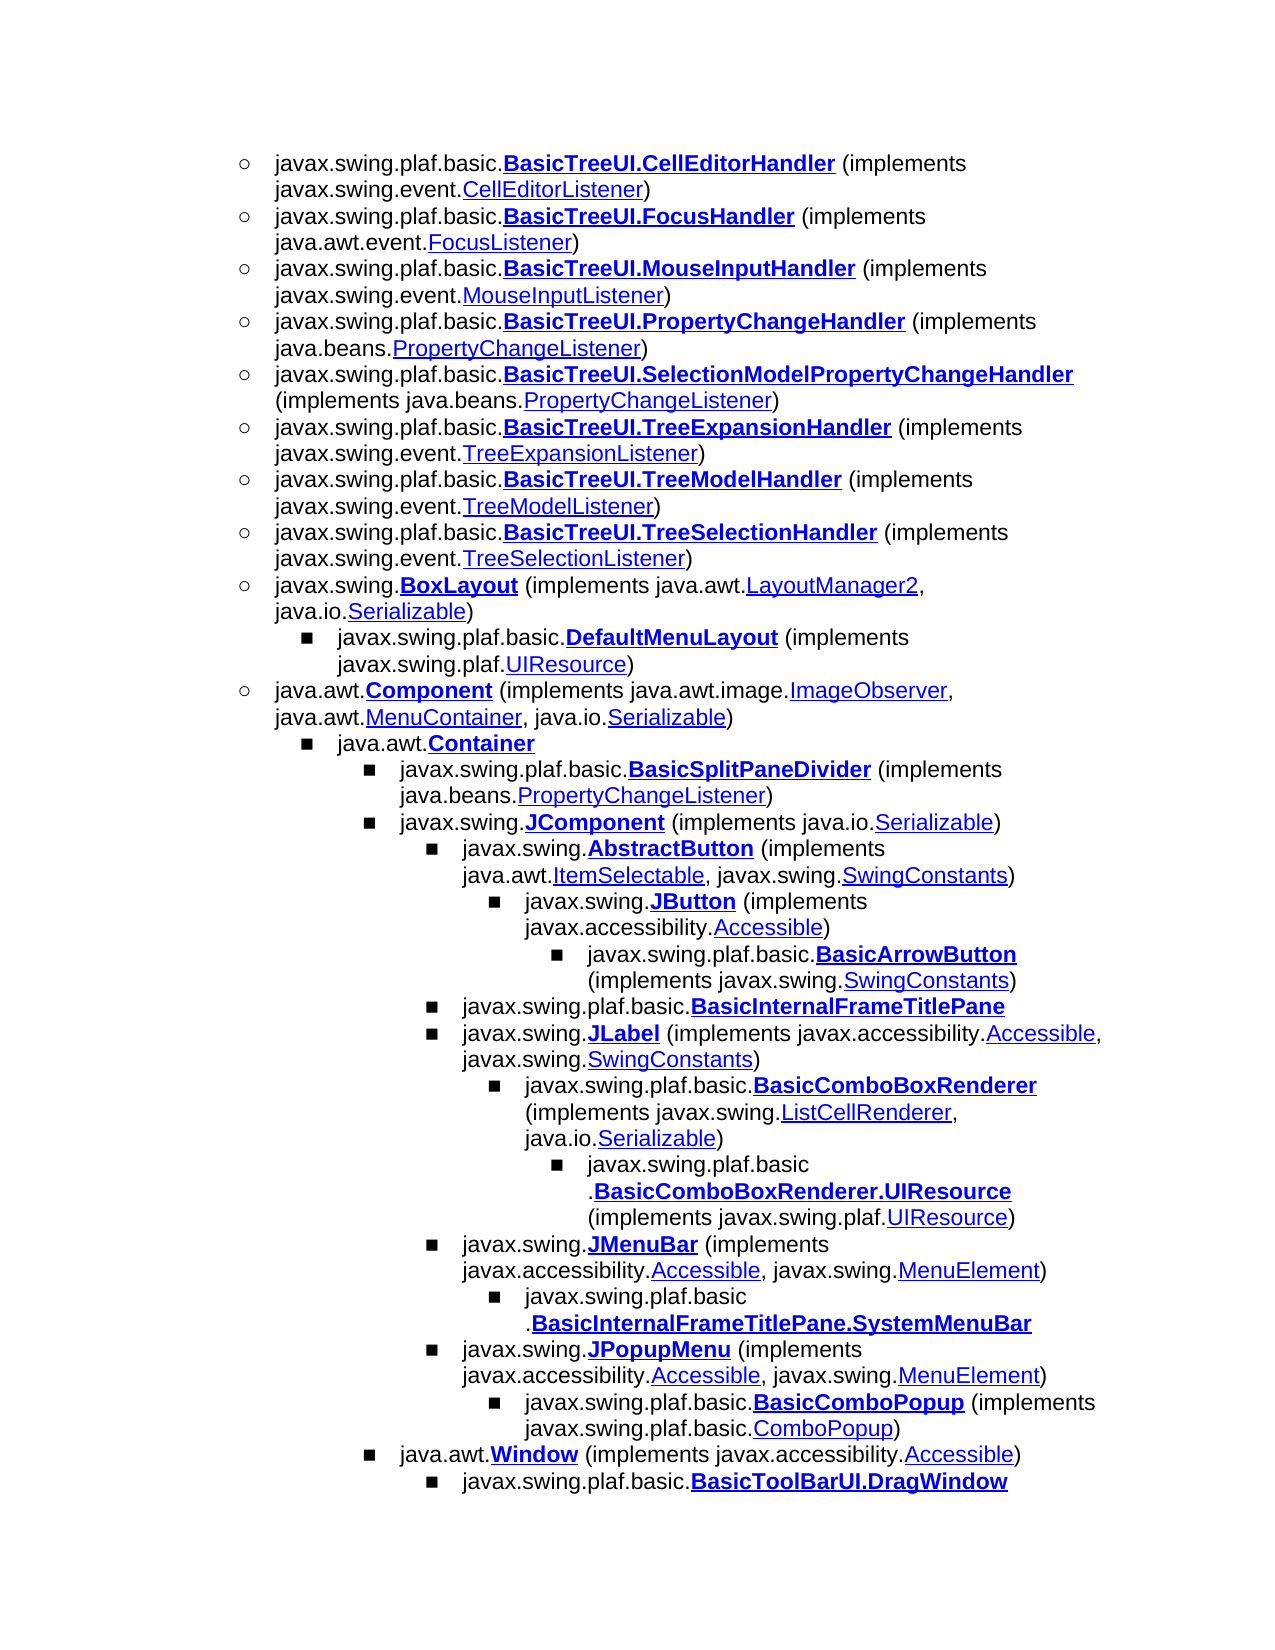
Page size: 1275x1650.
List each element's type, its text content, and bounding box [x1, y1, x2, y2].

list javax.swing.plaf.basic.BasicTreeUI.TreeModelHandler (implements javax.swing.event.TreeModelListener) [237, 466, 1125, 519]
list java.awt.Window (implements javax.accessibility.Accessible) [362, 1441, 1125, 1468]
list javax.swing.plaf.basic.BasicComboPopup (implements javax.swing.plaf.basic.ComboPopup) [487, 1389, 1125, 1441]
list javax.swing.plaf.basic.BasicComboBoxRenderer (implements javax.swing.ListCellRenderer, java.io.Serializable) [487, 1072, 1125, 1151]
list javax.swing.BoxLayout (implements java.awt.LayoutManager2, java.io.Serializable) [237, 572, 1125, 624]
list javax.swing.plaf.basic.BasicTreeUI.FocusHandler (implements java.awt.event.FocusListener) [237, 203, 1125, 255]
list javax.swing.plaf.basic.BasicArrowButton (implements javax.swing.SwingConstants) [550, 941, 1125, 993]
list javax.swing.plaf.basic.BasicSplitPaneDivider (implements java.beans.PropertyChangeListener) [362, 756, 1125, 809]
list java.awt.Component (implements java.awt.image.ImageObserver, java.awt.MenuContainer, java.io.Serializable) [237, 677, 1125, 730]
list javax.swing.plaf.basic.BasicComboBoxRenderer.UIResource (implements javax.swing.plaf.UIResource) [550, 1151, 1125, 1231]
list javax.swing.plaf.basic.BasicTreeUI.TreeSelectionHandler (implements javax.swing.event.TreeSelectionListener) [237, 519, 1125, 572]
list javax.swing.plaf.basic.DefaultMenuLayout (implements javax.swing.plaf.UIResource) [300, 624, 1125, 677]
list javax.swing.plaf.basic.BasicInternalFrameTitlePane.SystemMenuBar [487, 1283, 1125, 1336]
list javax.swing.plaf.basic.BasicTreeUI.PropertyChangeHandler (implements java.beans.PropertyChangeListener) [237, 308, 1125, 361]
list javax.swing.plaf.basic.BasicTreeUI.MouseInputHandler (implements javax.swing.event.MouseInputListener) [237, 255, 1125, 308]
list javax.swing.plaf.basic.BasicTreeUI.TreeExpansionHandler (implements javax.swing.event.TreeExpansionListener) [237, 413, 1125, 466]
list java.awt.Container [300, 730, 1125, 756]
list javax.swing.AbstractButton (implements java.awt.ItemSelectable, javax.swing.SwingConstants) [425, 835, 1125, 888]
list javax.swing.plaf.basic.BasicToolBarUI.DragWindow [425, 1468, 1125, 1494]
list javax.swing.plaf.basic.BasicTreeUI.SelectionModelPropertyChangeHandler (implements java.beans.PropertyChangeListener) [237, 361, 1125, 413]
list javax.swing.JComponent (implements java.io.Serializable) [362, 809, 1125, 835]
list javax.swing.JLabel (implements javax.accessibility.Accessible, javax.swing.SwingConstants) [425, 1020, 1125, 1072]
list javax.swing.JMenuBar (implements javax.accessibility.Accessible, javax.swing.MenuElement) [425, 1231, 1125, 1283]
list javax.swing.plaf.basic.BasicTreeUI.CellEditorHandler (implements javax.swing.event.CellEditorListener) [237, 150, 1125, 203]
list javax.swing.JPopupMenu (implements javax.accessibility.Accessible, javax.swing.MenuElement) [425, 1336, 1125, 1389]
list javax.swing.JButton (implements javax.accessibility.Accessible) [487, 888, 1125, 941]
list javax.swing.plaf.basic.BasicInternalFrameTitlePane [425, 993, 1125, 1020]
